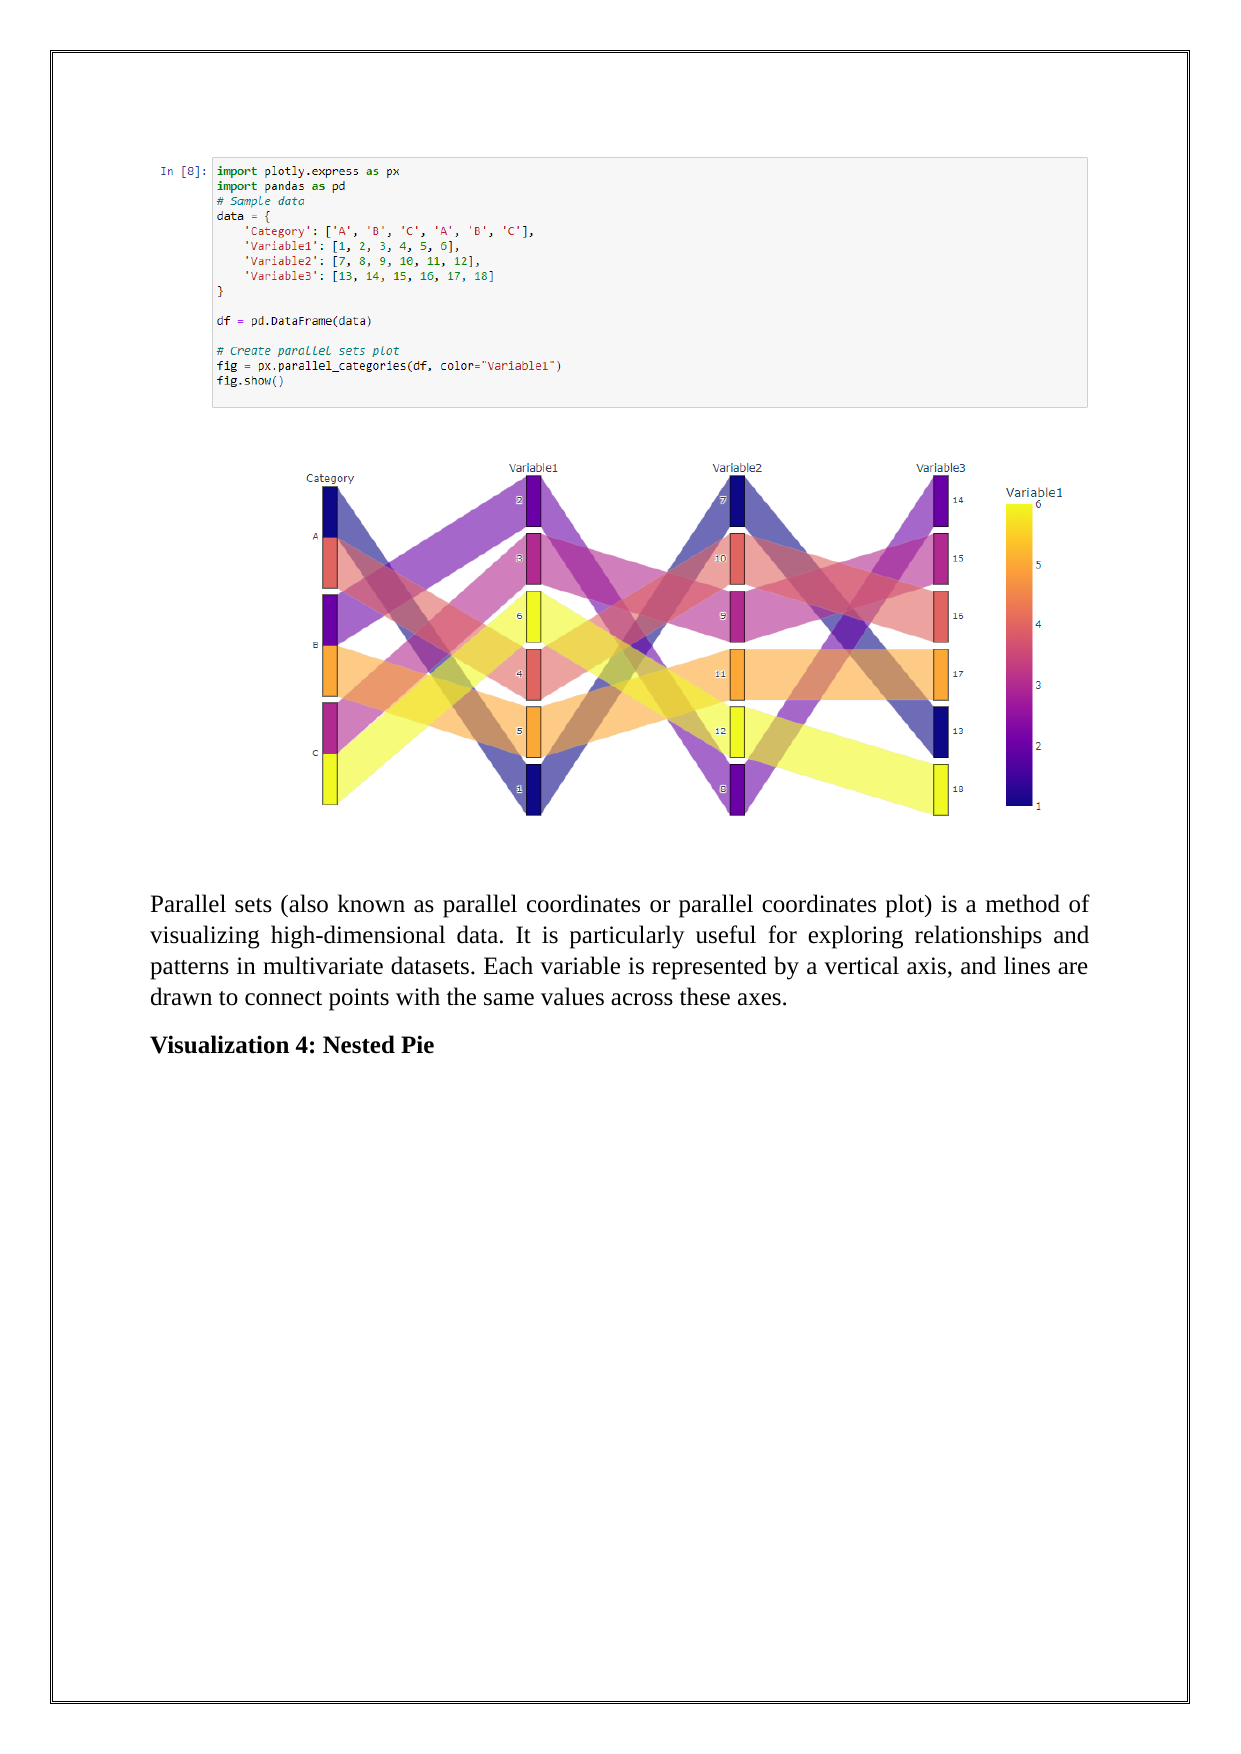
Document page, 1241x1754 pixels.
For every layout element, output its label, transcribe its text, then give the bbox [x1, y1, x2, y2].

text Visualization 4: Nested Pie [150, 1030, 1090, 1059]
picture [150, 150, 1091, 871]
text Parallel sets (also known as parallel coordinates or parallel coordinates plot) is a method of visualizing high-dimensional data. It is particularly useful for exploring relationships and patterns in multivariate datasets. Each variable is represented by a vertical axis, and lines are drawn to connect points with the same values across these axes. [150, 889, 1090, 1011]
